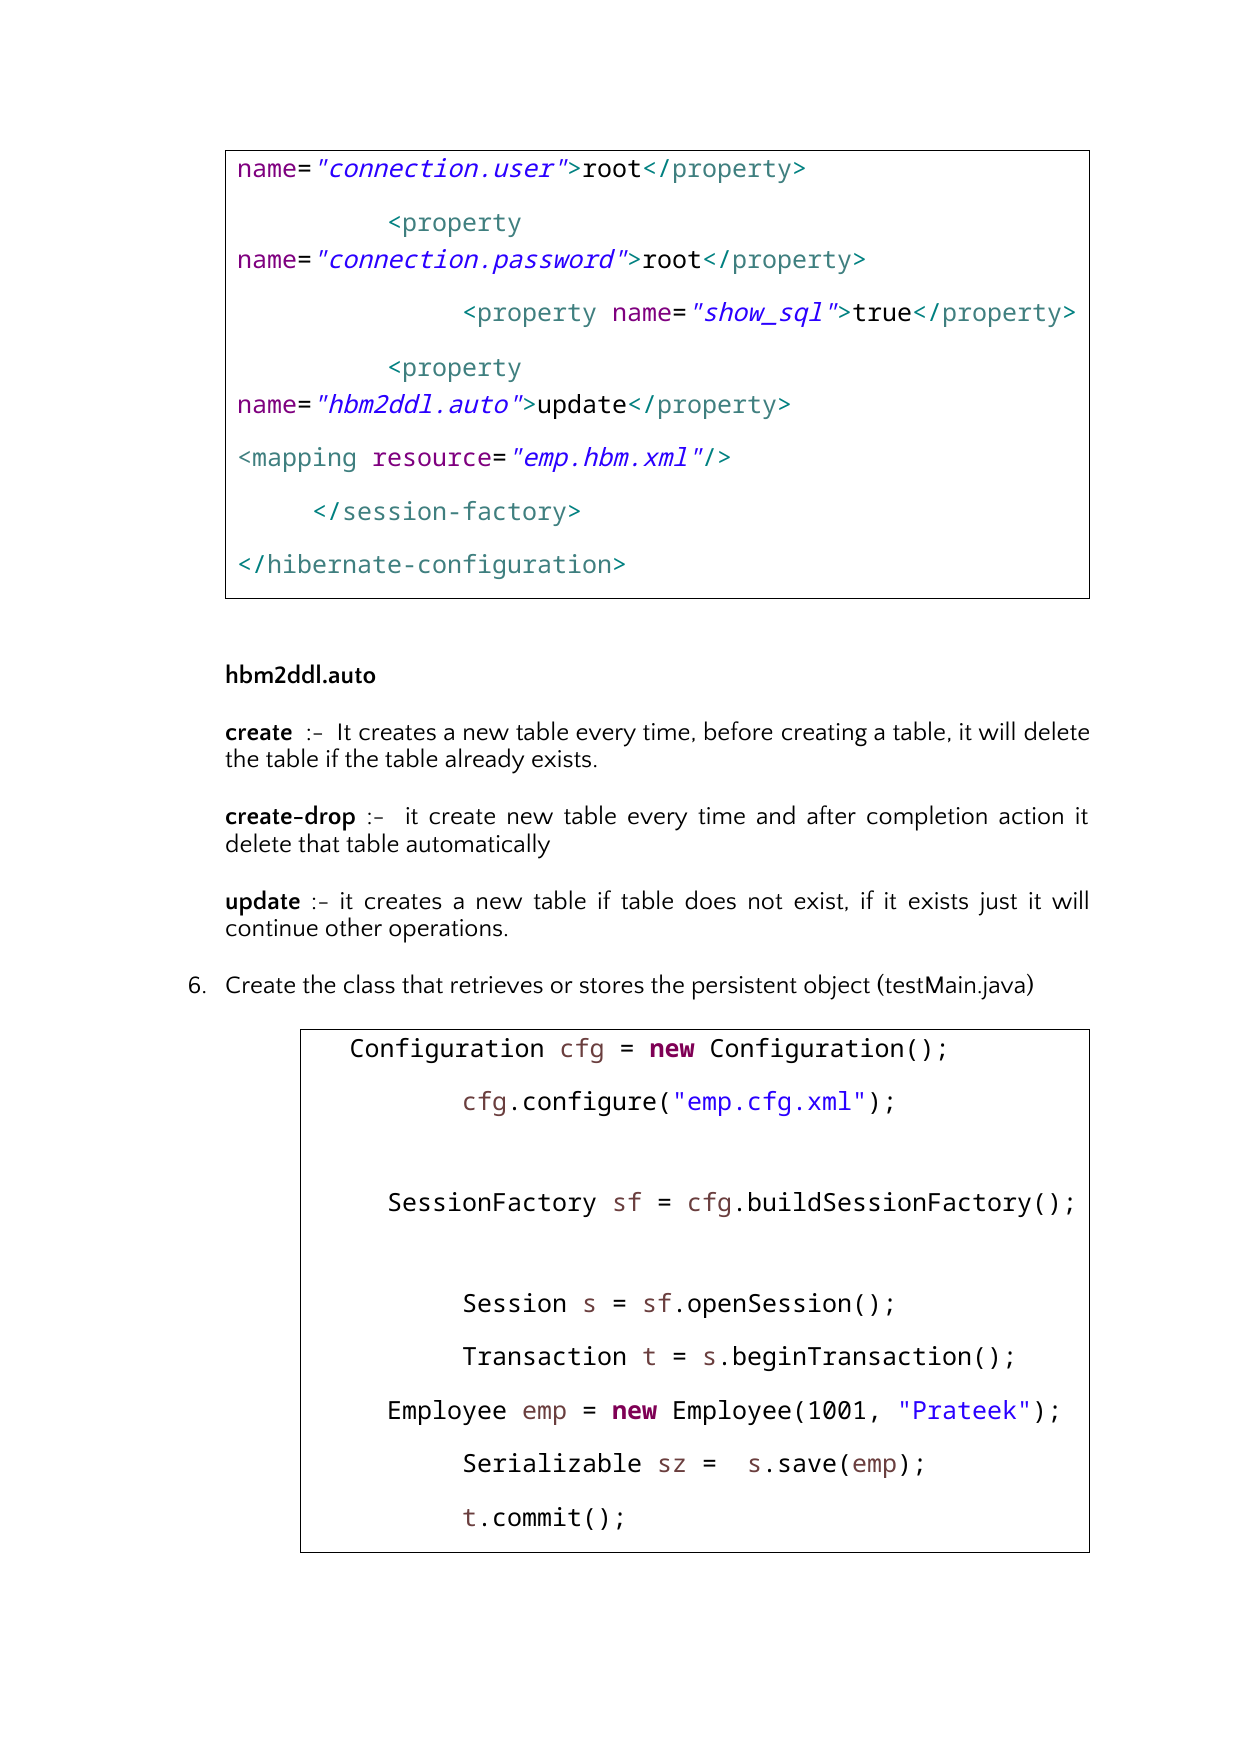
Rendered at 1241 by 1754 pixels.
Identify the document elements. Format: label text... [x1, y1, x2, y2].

text create-drop :- it create new table every time and after completion action it delete that table automatically [225, 803, 1090, 859]
text create :- It creates a new table every time, before creating a table, it will delete the table if the table already exists. [225, 719, 1090, 774]
list Create the class that retrieves or stores the persistent object (testMain.java) [187, 972, 1090, 1000]
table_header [226, 151, 1089, 598]
text hbm2ddl.auto [225, 662, 1090, 689]
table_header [301, 1030, 1089, 1552]
text update :- it creates a new table if table does not exist, if it exists just it will continue other operations. [225, 888, 1090, 943]
